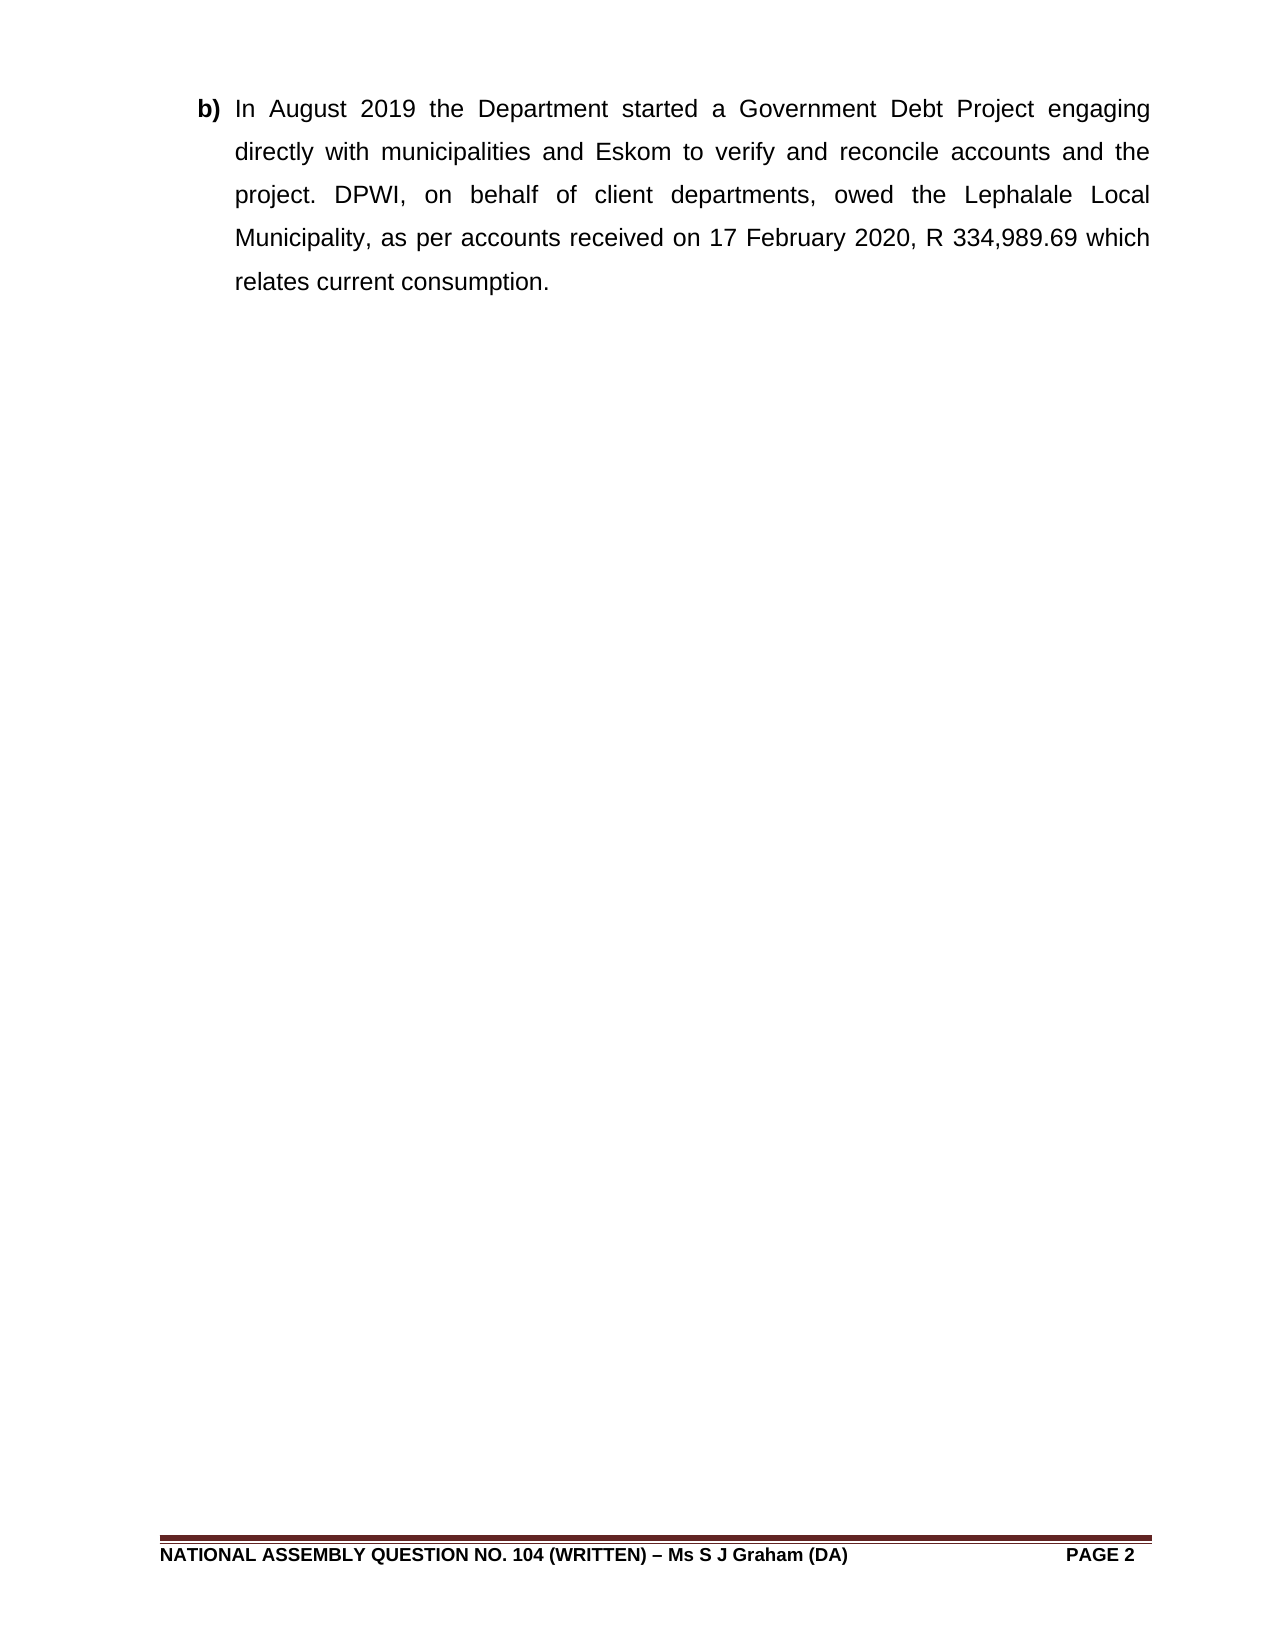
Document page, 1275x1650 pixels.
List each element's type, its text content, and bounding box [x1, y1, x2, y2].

list In August 2019 the Department started a Government Debt Project engaging directly with municipalities and Eskom to verify and reconcile accounts and the project. DPWI, on behalf of client departments, owed the Lephalale Local Municipality, as per accounts received on 17 February 2020, R 334,989.69 which relates current consumption. [197, 94, 1152, 295]
